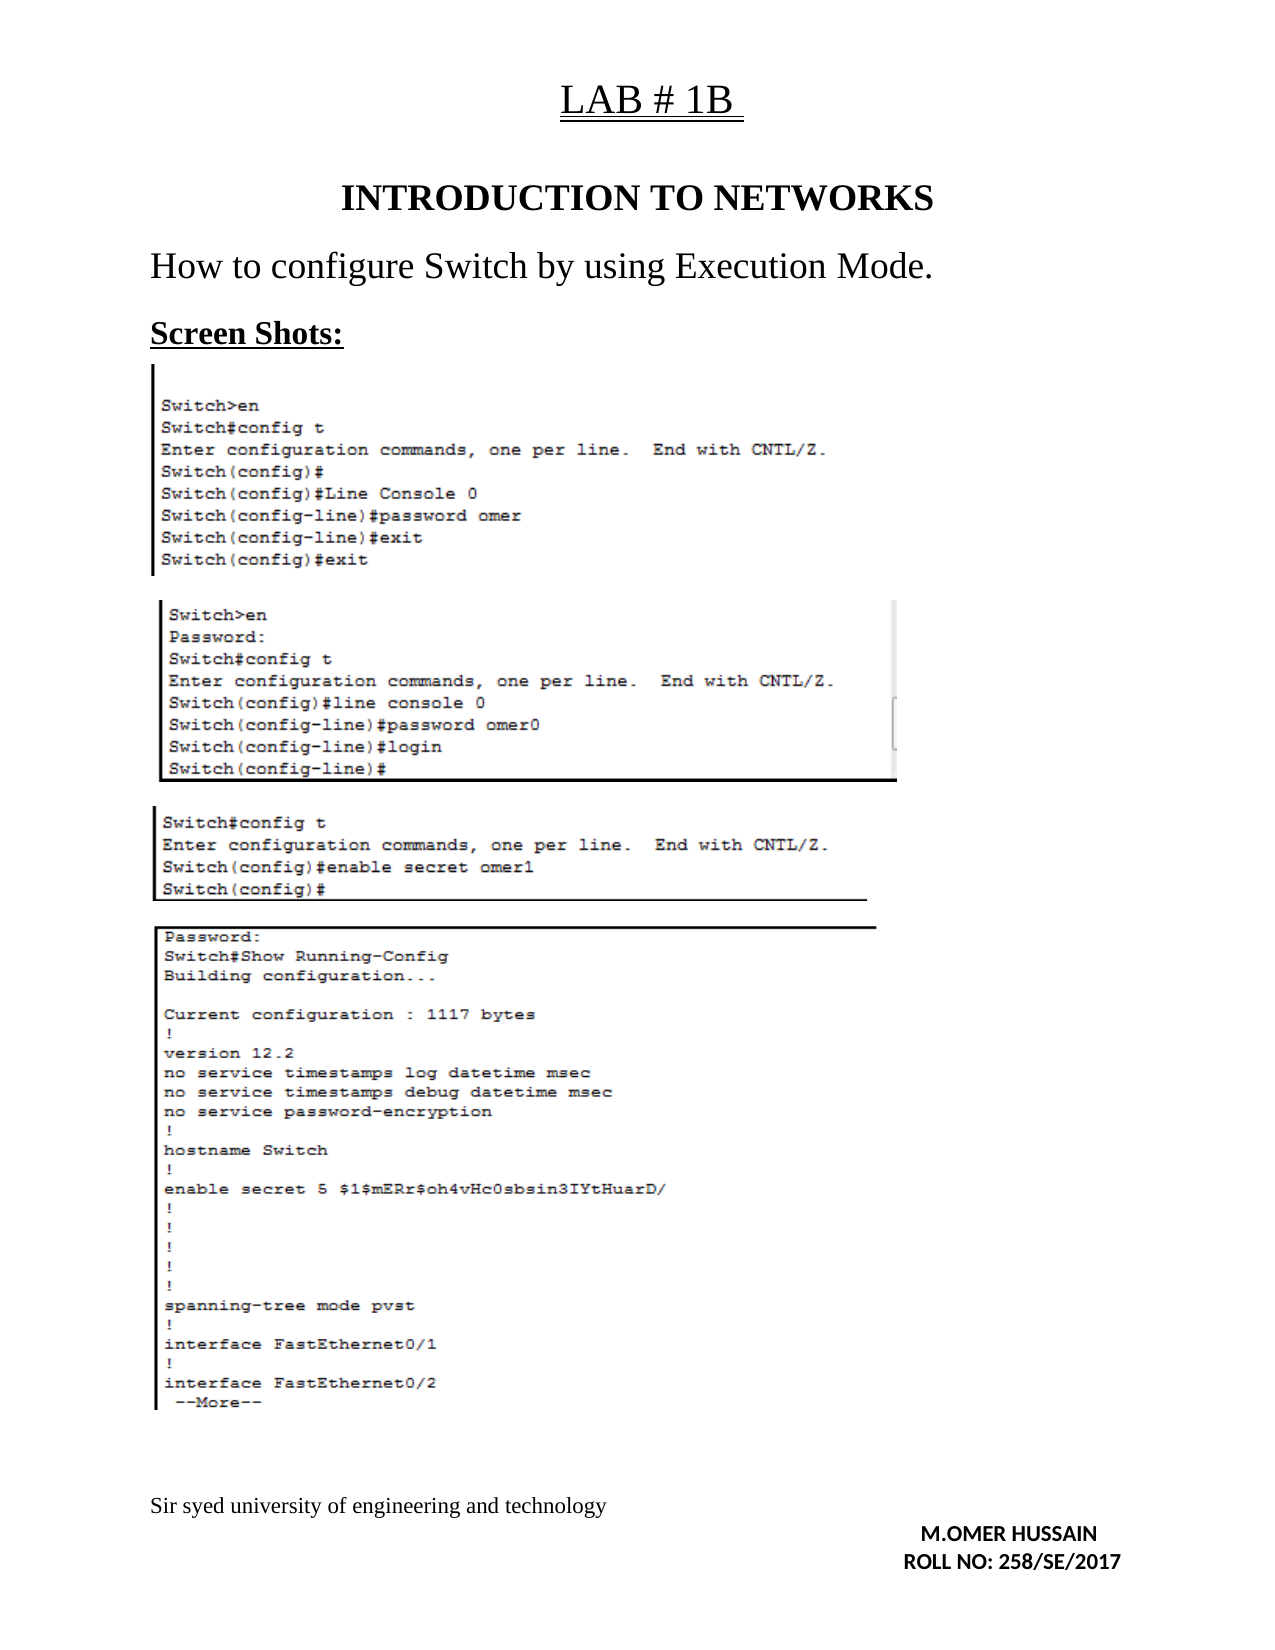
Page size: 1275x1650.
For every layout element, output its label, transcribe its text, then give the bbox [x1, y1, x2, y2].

title INTRODUCTION TO NetWORKS [150, 175, 1125, 218]
picture [150, 364, 883, 576]
picture [150, 806, 868, 901]
text Screen Shots: [150, 313, 1125, 352]
picture [150, 600, 897, 782]
picture [150, 925, 877, 1410]
text How to configure Switch by using Execution Mode. [150, 243, 1125, 286]
